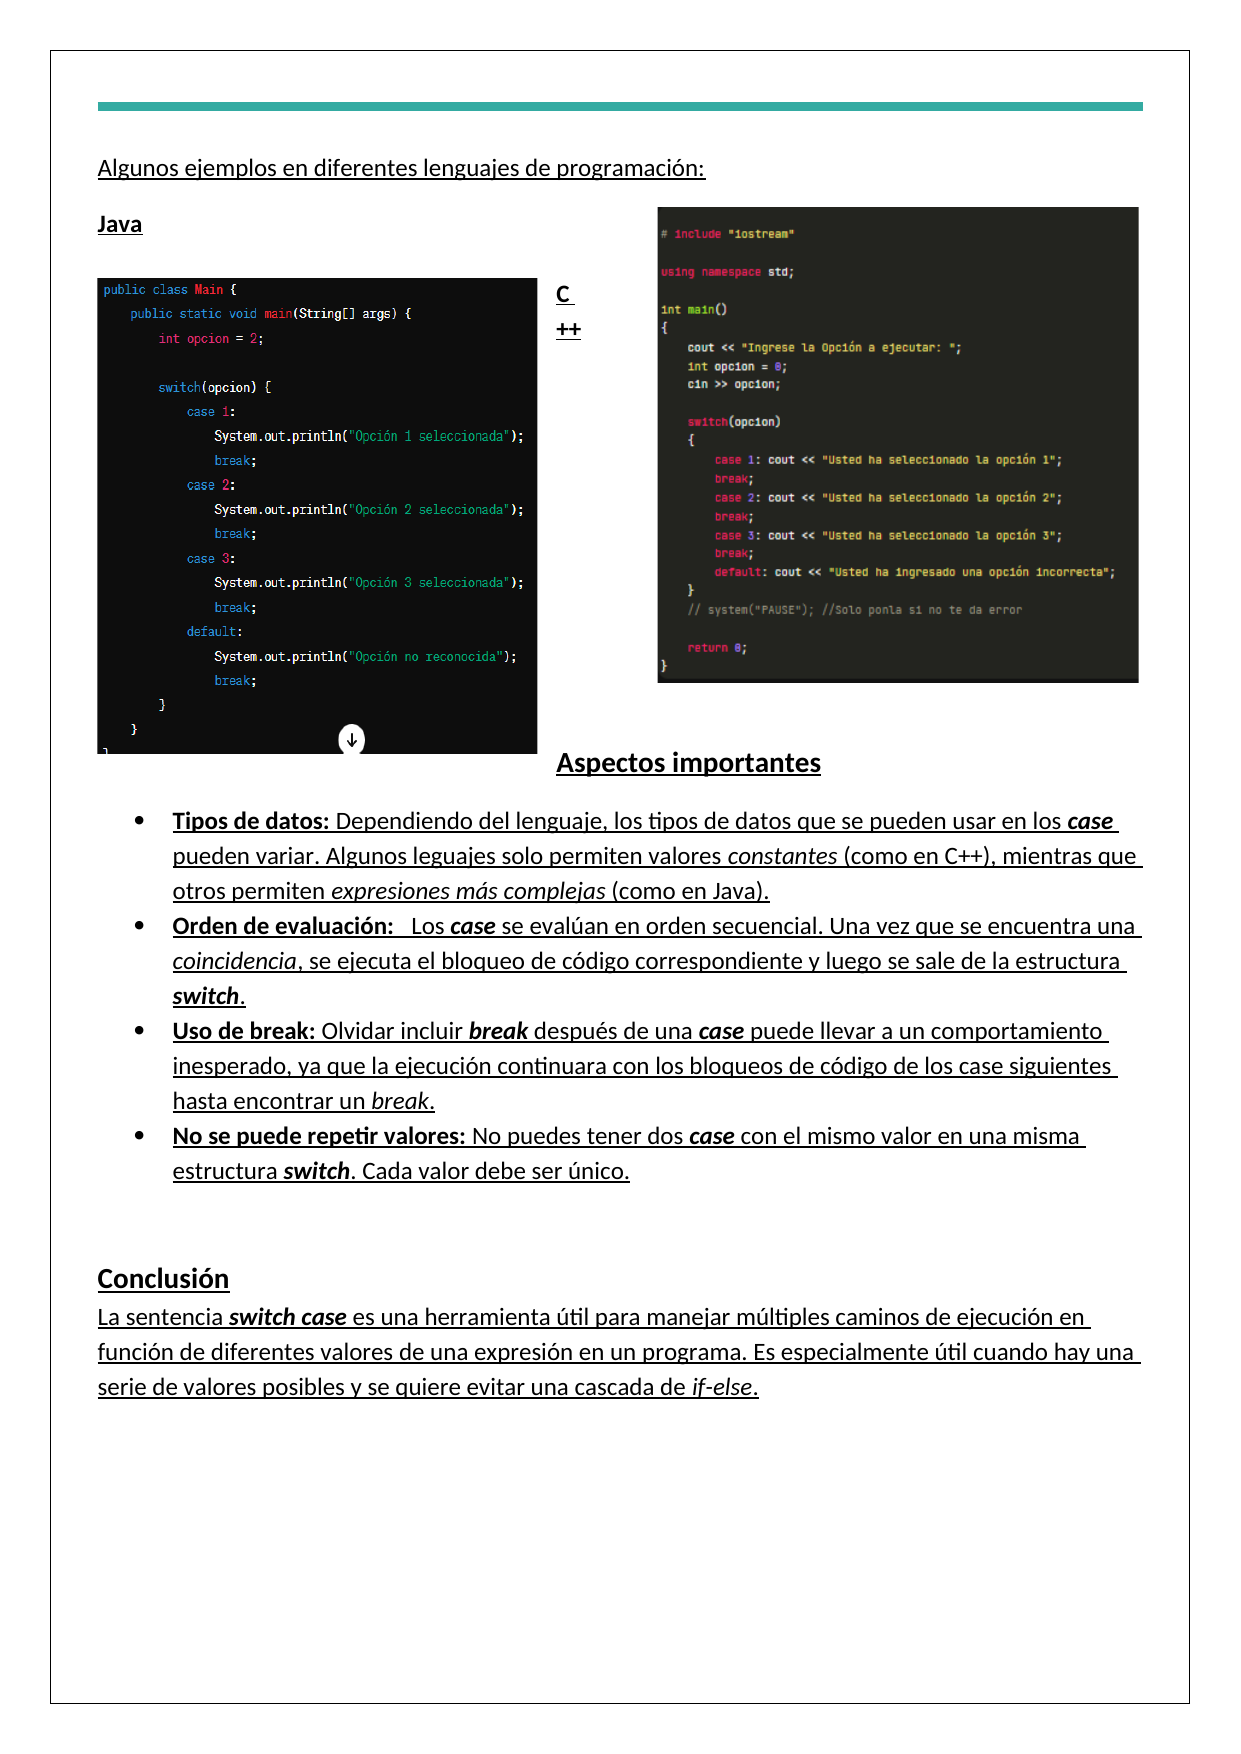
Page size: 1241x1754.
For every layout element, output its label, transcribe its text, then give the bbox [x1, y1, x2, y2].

text C ++ [538, 278, 583, 343]
picture [97, 278, 538, 754]
list Tipos de datos: Dependiendo del lenguaje, los tipos de datos que se pueden usar en los case pueden variar. Algunos leguajes solo permiten valores constantes (como en C++), mientras que otros permiten expresiones más complejas (como en Java). [135, 805, 1143, 906]
picture [657, 207, 1139, 683]
text Java [97, 208, 583, 238]
text Conclusión [97, 1260, 1143, 1296]
list Orden de evaluación: Los case se evalúan en orden secuencial. Una vez que se encuentra una coincidencia, se ejecuta el bloqueo de código correspondiente y luego se sale de la estructura switch. [135, 910, 1143, 1011]
text La sentencia switch case es una herramienta útil para manejar múltiples caminos de ejecución en función de diferentes valores de una expresión en un programa. Es especialmente útil cuando hay una serie de valores posibles y se quiere evitar una cascada de if-else. [97, 1301, 1143, 1402]
text Aspectos importantes [97, 744, 1143, 779]
list No se puede repetir valores: No puedes tener dos case con el mismo valor en una misma estructura switch. Cada valor debe ser único. [135, 1120, 1143, 1186]
list Uso de break: Olvidar incluir break después de una case puede llevar a un comportamiento inesperado, ya que la ejecución continuara con los bloqueos de código de los case siguientes hasta encontrar un break. [135, 1015, 1143, 1116]
text Algunos ejemplos en diferentes lenguajes de programación: [97, 152, 1143, 182]
